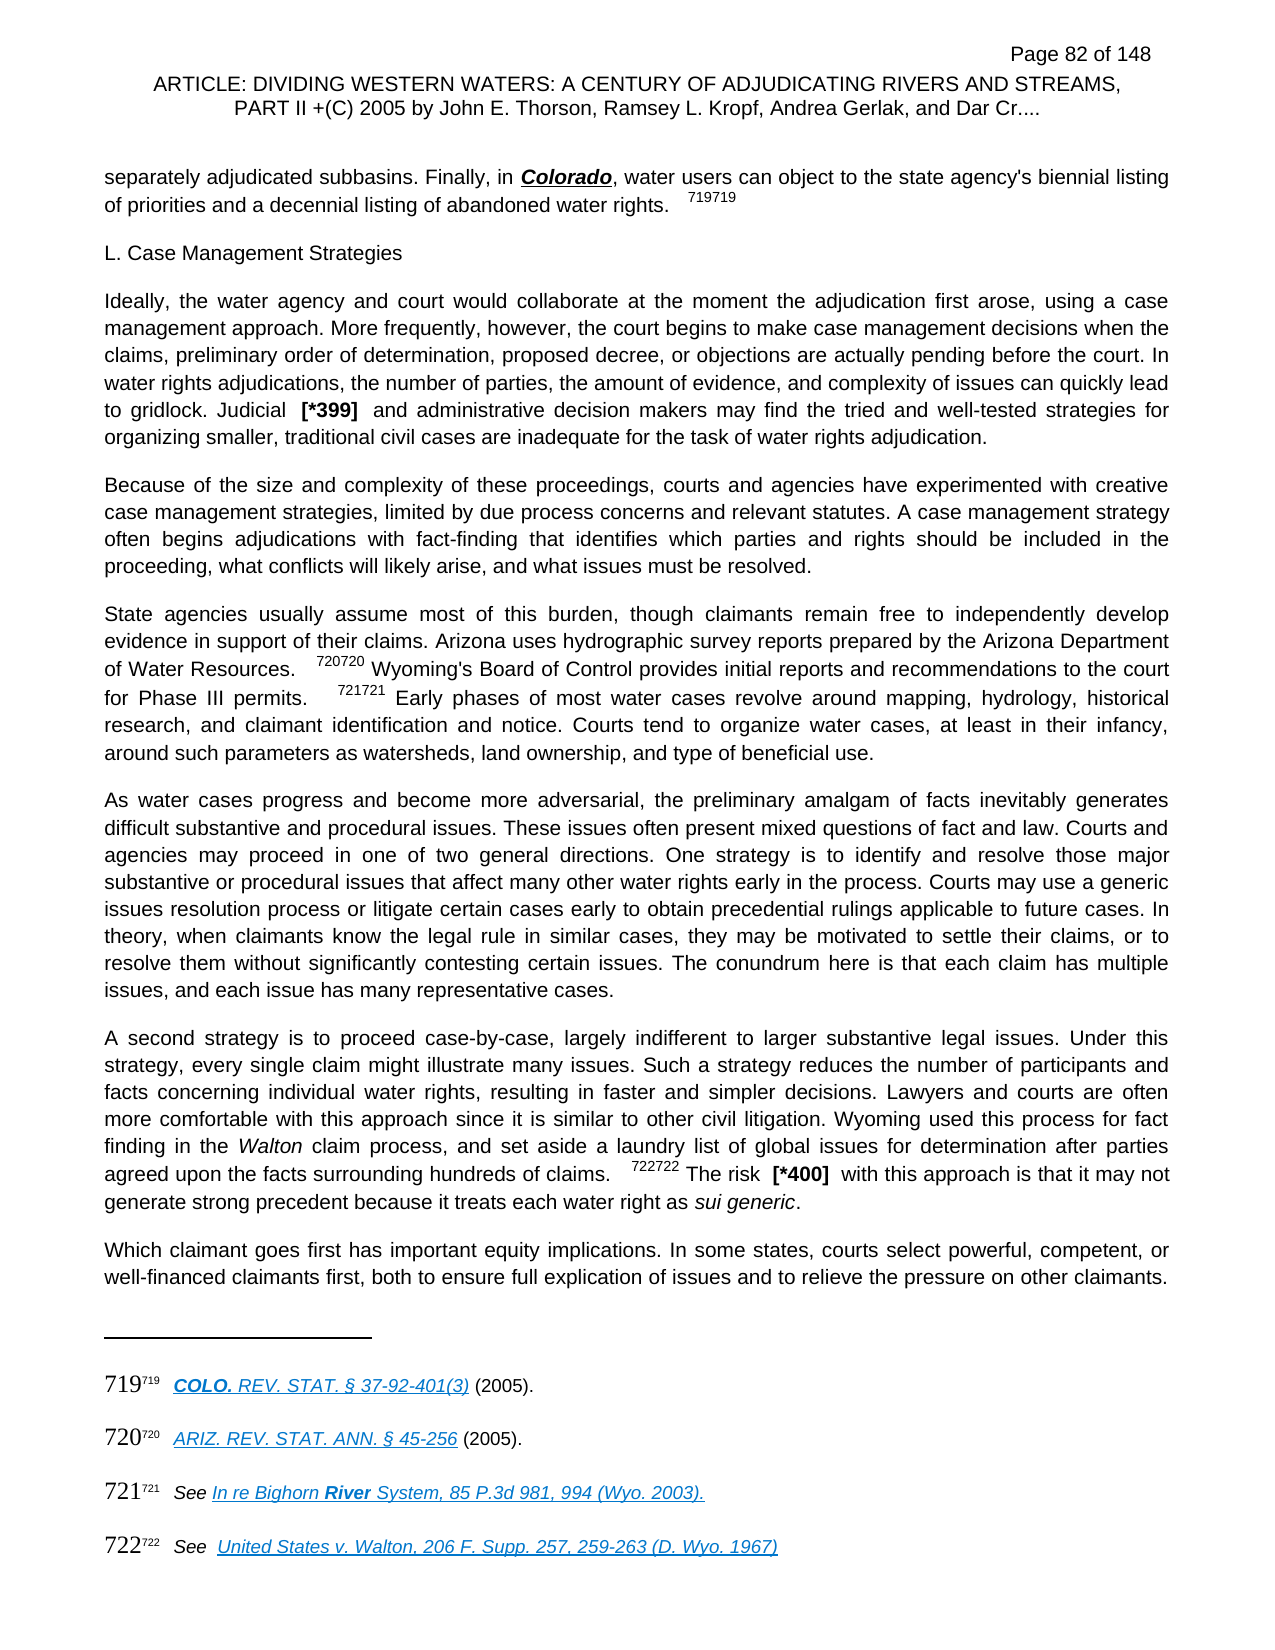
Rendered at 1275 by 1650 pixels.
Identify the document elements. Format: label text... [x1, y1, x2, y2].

text L. Case Management Strategies [104, 238, 1171, 265]
text As water cases progress and become more adversarial, the preliminary amalgam of facts inevitably generates difficult substantive and procedural issues. These issues often present mixed questions of fact and law. Courts and agencies may proceed in one of two general directions. One strategy is to identify and resolve those major substantive or procedural issues that affect many other water rights early in the process. Courts may use a generic issues resolution process or litigate certain cases early to obtain precedential rulings applicable to future cases. In theory, when claimants know the legal rule in similar cases, they may be motivated to settle their claims, or to resolve them without significantly contesting certain issues. The conundrum here is that each claim has multiple issues, and each issue has many representative cases. [104, 785, 1171, 1002]
text Because of the size and complexity of these proceedings, courts and agencies have experimented with creative case management strategies, limited by due process concerns and relevant statutes. A case management strategy often begins adjudications with fact-finding that identifies which parties and rights should be included in the proceeding, what conflicts will likely arise, and what issues must be resolved. [104, 469, 1171, 578]
text State agencies usually assume most of this burden, though claimants remain free to independently develop evidence in support of their claims. Arizona uses hydrographic survey reports prepared by the Arizona Department of Water Resources. 720 Wyoming's Board of Control provides initial reports and recommendations to the court for Phase III permits. 721 Early phases of most water cases revolve around mapping, hydrology, historical research, and claimant identification and notice. Courts tend to organize water cases, at least in their infancy, around such parameters as watersheds, land ownership, and type of beneficial use. [104, 598, 1171, 764]
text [104, 1235, 1171, 1289]
text A second strategy is to proceed case-by-case, largely indifferent to larger substantive legal issues. Under this strategy, every single claim might illustrate many issues. Such a strategy reduces the number of participants and facts concerning individual water rights, resulting in faster and simpler decisions. Lawyers and courts are often more comfortable with this approach since it is similar to other civil litigation. Wyoming used this process for fact finding in the Walton claim process, and set aside a laundry list of global issues for determination after parties agreed upon the facts surrounding hundreds of claims. 722 The risk [*400] with this approach is that it may not generate strong precedent because it treats each water right as sui generic. [104, 1023, 1171, 1214]
text Ideally, the water agency and court would collaborate at the moment the adjudication first arose, using a case management approach. More frequently, however, the court begins to make case management decisions when the claims, preliminary order of determination, proposed decree, or objections are actually pending before the court. In water rights adjudications, the number of parties, the amount of evidence, and complexity of issues can quickly lead to gridlock. Judicial [*399] and administrative decision makers may find the tried and well-tested strategies for organizing smaller, traditional civil cases are inadequate for the task of water rights adjudication. [104, 286, 1171, 448]
text While these are the four basic objection processes, some states have unusual additions to these basic procedures. In Montana, the statute allows the water court to consider objections to a federal reserved water right compact set forth in a preliminary decree. 717 In Wyoming, a declaratory judgment statute substitutes the district court for the board of control in adjudications involving federal water rights. In these proceedings, the board conducts the adjudication similar to other civil litigation with litigants raising objections in answers or other responsive pleadings. 718 Also in Wyoming, during administrative proceedings, claimants in one subbasin may contest claims in other separately adjudicated subbasins. Finally, in Colorado, water users can object to the state agency's biennial listing of priorities and a decennial listing of abandoned water rights. 719 [104, 161, 1171, 217]
